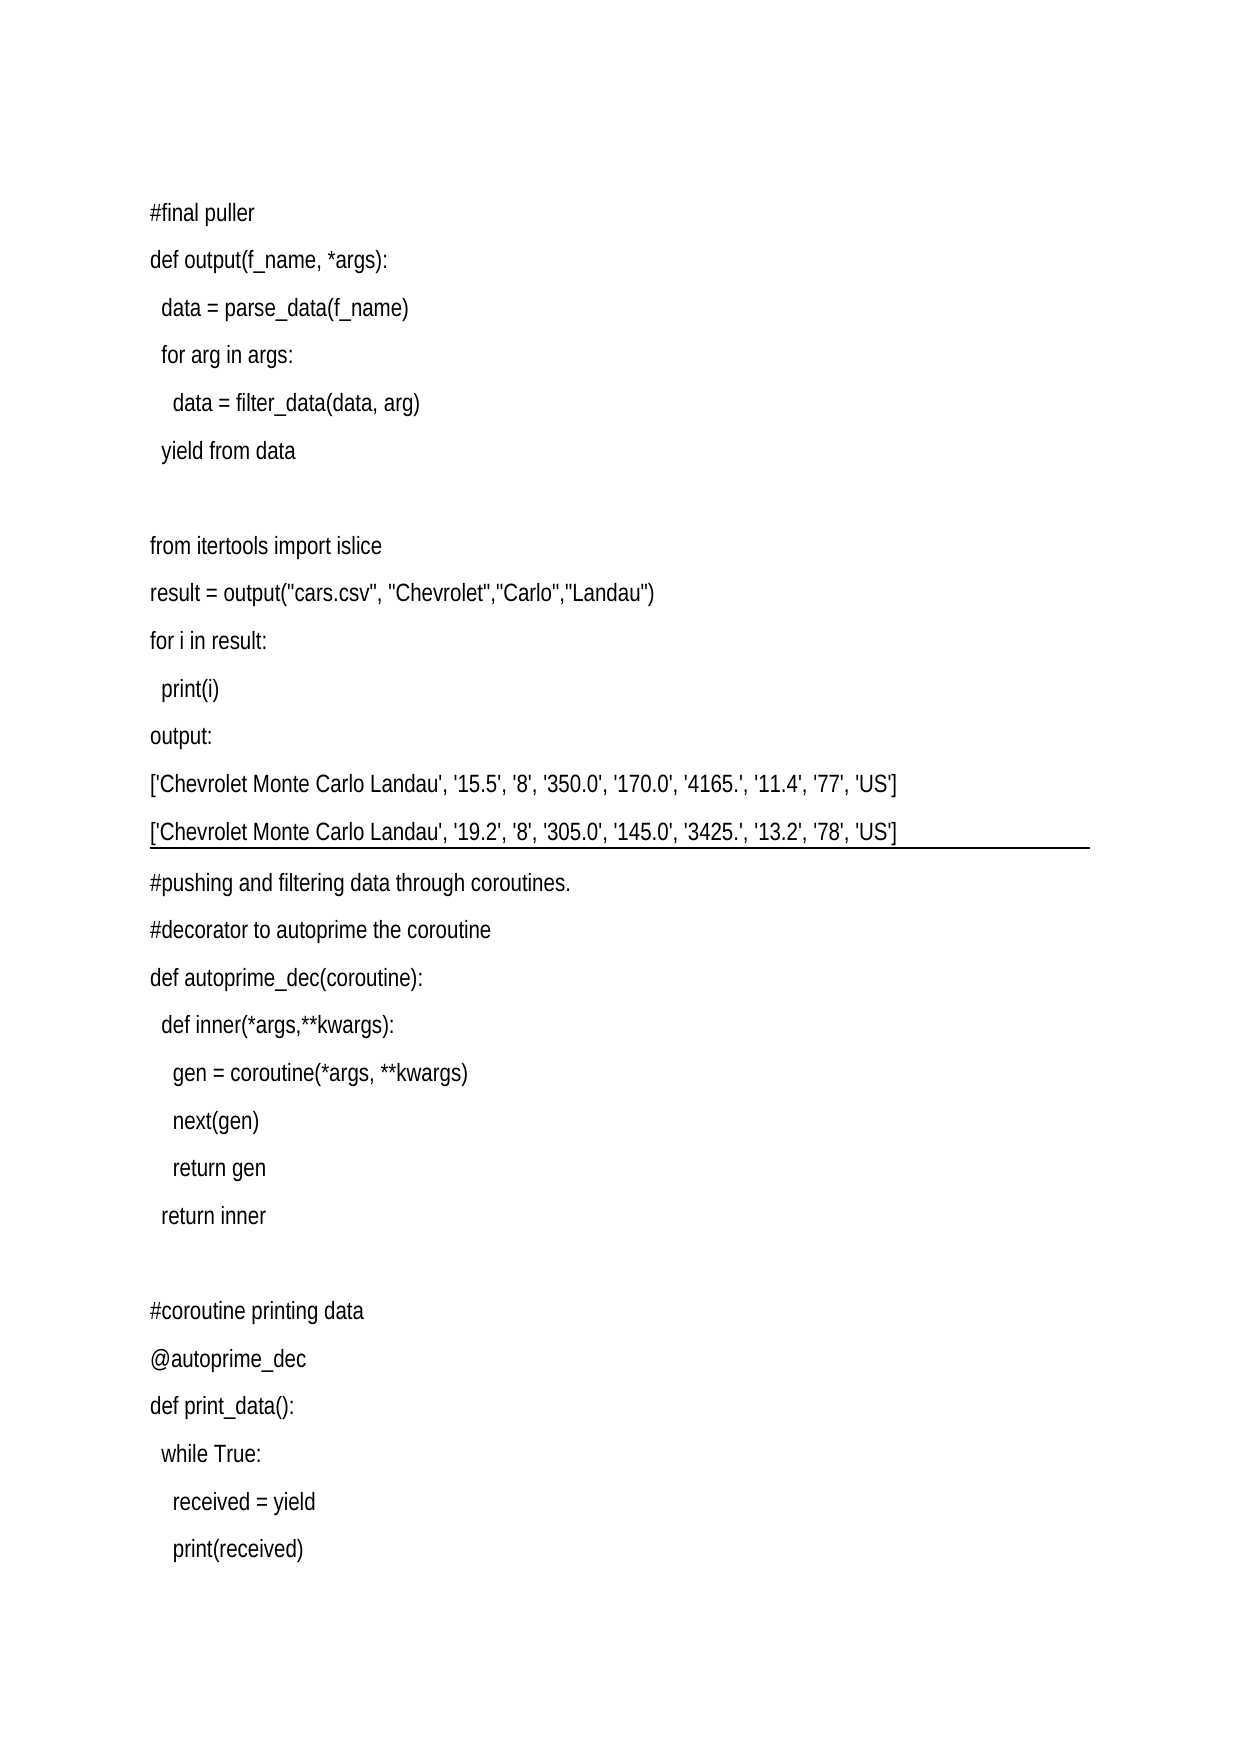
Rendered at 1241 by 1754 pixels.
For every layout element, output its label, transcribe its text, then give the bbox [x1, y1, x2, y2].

text while True: [150, 1439, 1090, 1468]
text def inner(*args,**kwargs): [150, 1011, 1090, 1039]
text yield from data [150, 436, 1090, 464]
text gen = coroutine(*args, **kwargs) [150, 1058, 1090, 1087]
text for arg in args: [150, 340, 1090, 369]
text print(i) [150, 674, 1090, 702]
text #final puller [150, 198, 1090, 226]
text from itertools import islice [150, 531, 1090, 559]
text data = filter_data(data, arg) [150, 388, 1090, 417]
text received = yield [150, 1487, 1090, 1515]
text #coroutine printing data [150, 1296, 1090, 1325]
text return inner [150, 1201, 1090, 1229]
text @autoprime_dec [150, 1344, 1090, 1372]
text for i in result: [150, 626, 1090, 655]
text print(received) [150, 1534, 1090, 1563]
text ['Chevrolet Monte Carlo Landau', '19.2', '8', '305.0', '145.0', '3425.', '13.2', '78', 'US'] [150, 816, 1090, 847]
text #decorator to autoprime the coroutine [150, 915, 1090, 944]
text return gen [150, 1153, 1090, 1182]
text def print_data(): [150, 1391, 1090, 1420]
text data = parse_data(f_name) [150, 293, 1090, 321]
text result = output("cars.csv", "Chevrolet","Carlo","Landau") [150, 578, 1090, 607]
text next(gen) [150, 1106, 1090, 1134]
text #pushing and filtering data through coroutines. [150, 868, 1090, 896]
text def autoprime_dec(coroutine): [150, 963, 1090, 992]
text def output(f_name, *args): [150, 245, 1090, 274]
text ['Chevrolet Monte Carlo Landau', '15.5', '8', '350.0', '170.0', '4165.', '11.4', '77', 'US'] [150, 769, 1090, 797]
text output: [150, 721, 1090, 750]
